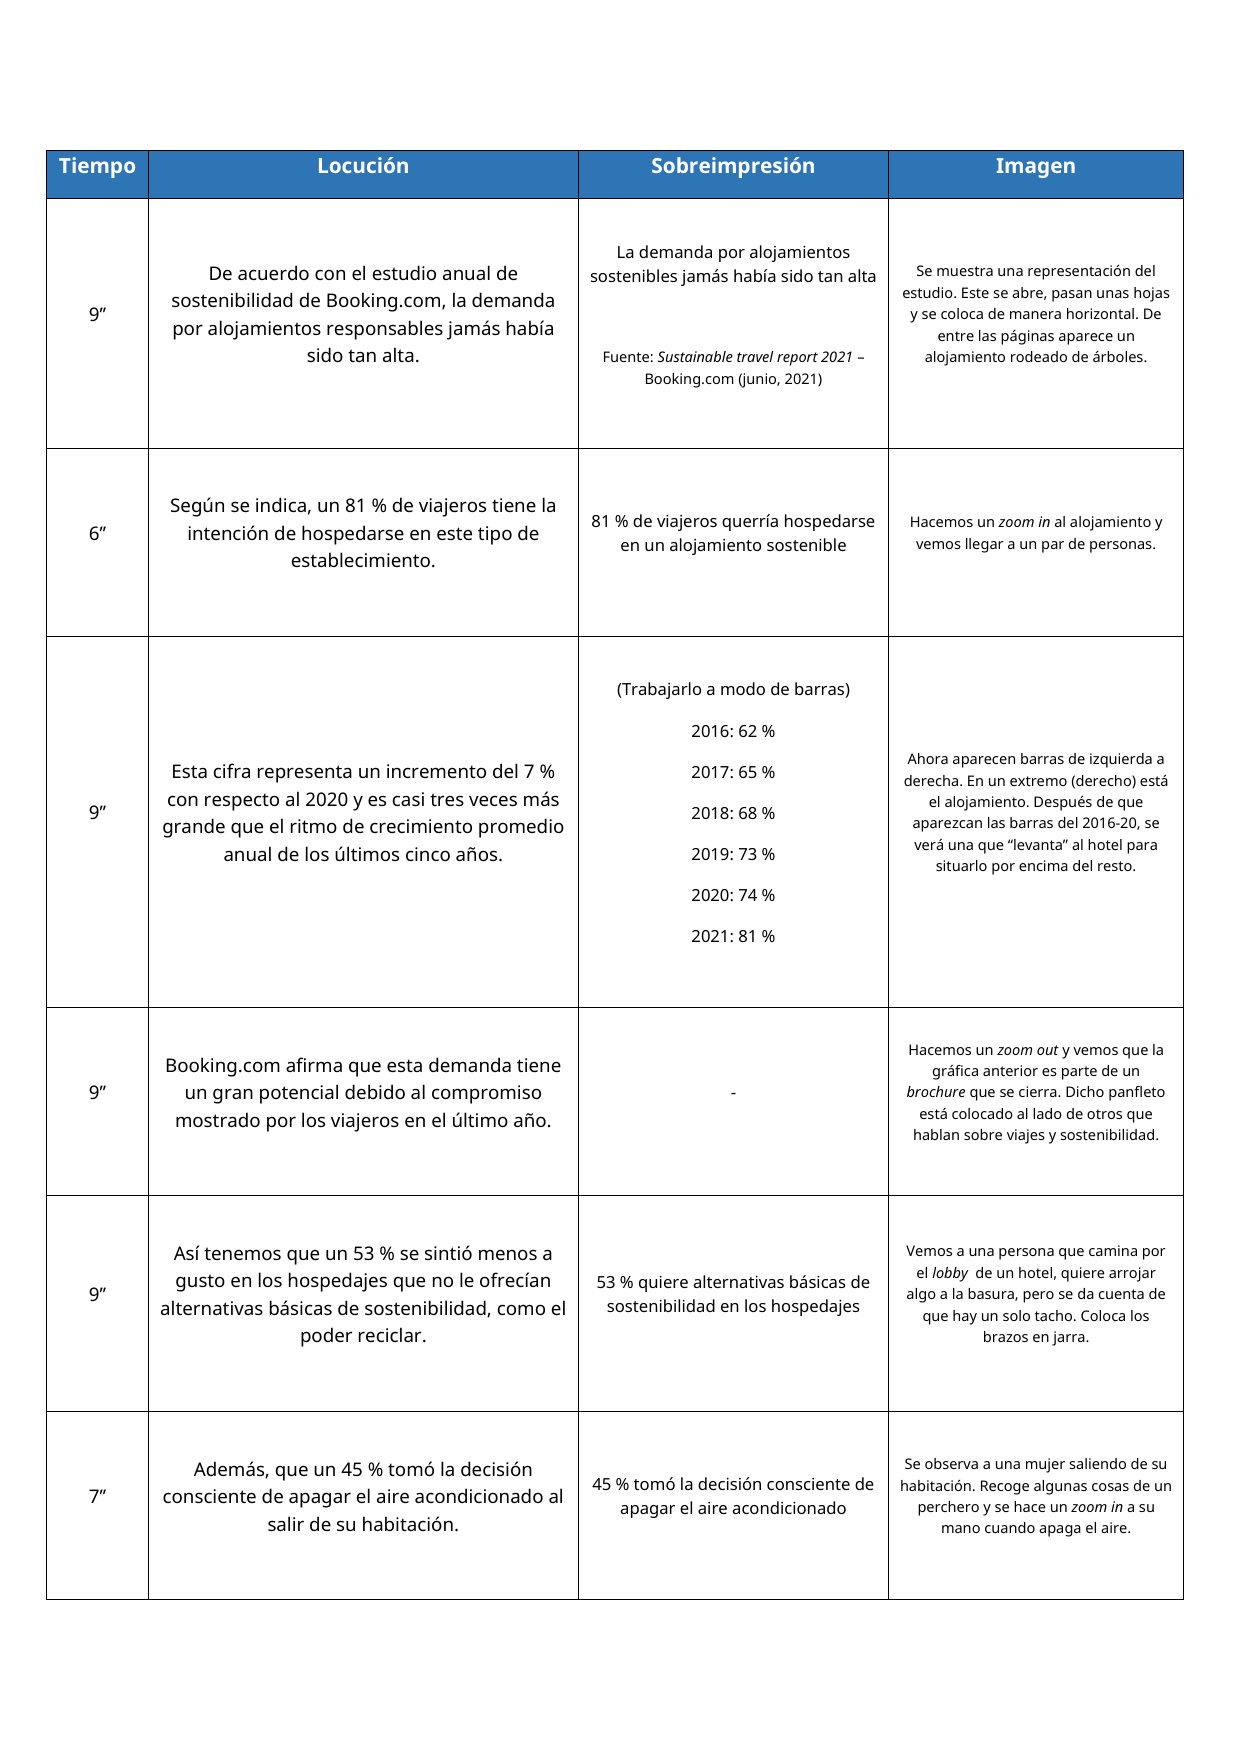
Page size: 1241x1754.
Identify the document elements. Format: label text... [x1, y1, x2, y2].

table_cell Así tenemos que un 53 % se sintió menos a gusto en los hospedajes que no le ofrecían alternativas básicas de sostenibilidad, como el poder reciclar. [149, 1196, 578, 1411]
table_cell 9’’ [47, 199, 148, 448]
table_cell Vemos a una persona que camina por el lobby de un hotel, quiere arrojar algo a la basura, pero se da cuenta de que hay un solo tacho. Coloca los brazos en jarra. [889, 1196, 1183, 1411]
table_cell Además, que un 45 % tomó la decisión consciente de apagar el aire acondicionado al salir de su habitación. [149, 1412, 578, 1599]
table_cell Booking.com afirma que esta demanda tiene un gran potencial debido al compromiso mostrado por los viajeros en el último año. [149, 1008, 578, 1195]
table_header Imagen [889, 151, 1183, 198]
table_cell Esta cifra representa un incremento del 7 % con respecto al 2020 y es casi tres veces más grande que el ritmo de crecimiento promedio anual de los últimos cinco años. [149, 637, 578, 1007]
table_cell - [579, 1008, 888, 1195]
table_cell 9’’ [47, 1008, 148, 1195]
table_header Tiempo [47, 151, 148, 198]
table_cell 53 % quiere alternativas básicas de sostenibilidad en los hospedajes [579, 1196, 888, 1411]
table_cell 45 % tomó la decisión consciente de apagar el aire acondicionado [579, 1412, 888, 1599]
table_cell Hacemos un zoom out y vemos que la gráfica anterior es parte de un brochure que se cierra. Dicho panfleto está colocado al lado de otros que hablan sobre viajes y sostenibilidad. [889, 1008, 1183, 1195]
table_cell 7’’ [47, 1412, 148, 1599]
table_cell 9’’ [47, 1196, 148, 1411]
table_cell 6’’ [47, 449, 148, 636]
table_header Sobreimpresión [579, 151, 888, 198]
table_cell 81 % de viajeros querría hospedarse en un alojamiento sostenible [579, 449, 888, 636]
table_cell (Trabajarlo a modo de barras) 2016: 62 % 2017: 65 % 2018: 68 % 2019: 73 % 2020: 74 % 2021: 81 % [579, 637, 888, 1007]
table_cell Hacemos un zoom in al alojamiento y vemos llegar a un par de personas. [889, 449, 1183, 636]
table_cell De acuerdo con el estudio anual de sostenibilidad de Booking.com, la demanda por alojamientos responsables jamás había sido tan alta. [149, 199, 578, 448]
table_cell Según se indica, un 81 % de viajeros tiene la intención de hospedarse en este tipo de establecimiento. [149, 449, 578, 636]
table_cell Se muestra una representación del estudio. Este se abre, pasan unas hojas y se coloca de manera horizontal. De entre las páginas aparece un alojamiento rodeado de árboles. [889, 199, 1183, 448]
table_cell Se observa a una mujer saliendo de su habitación. Recoge algunas cosas de un perchero y se hace un zoom in a su mano cuando apaga el aire. [889, 1412, 1183, 1599]
table_header Locución [149, 151, 578, 198]
table_cell Ahora aparecen barras de izquierda a derecha. En un extremo (derecho) está el alojamiento. Después de que aparezcan las barras del 2016-20, se verá una que “levanta” al hotel para situarlo por encima del resto. [889, 637, 1183, 1007]
table_cell La demanda por alojamientos sostenibles jamás había sido tan alta Fuente: Sustainable travel report 2021 – Booking.com (junio, 2021) [579, 199, 888, 448]
table_cell 9’’ [47, 637, 148, 1007]
